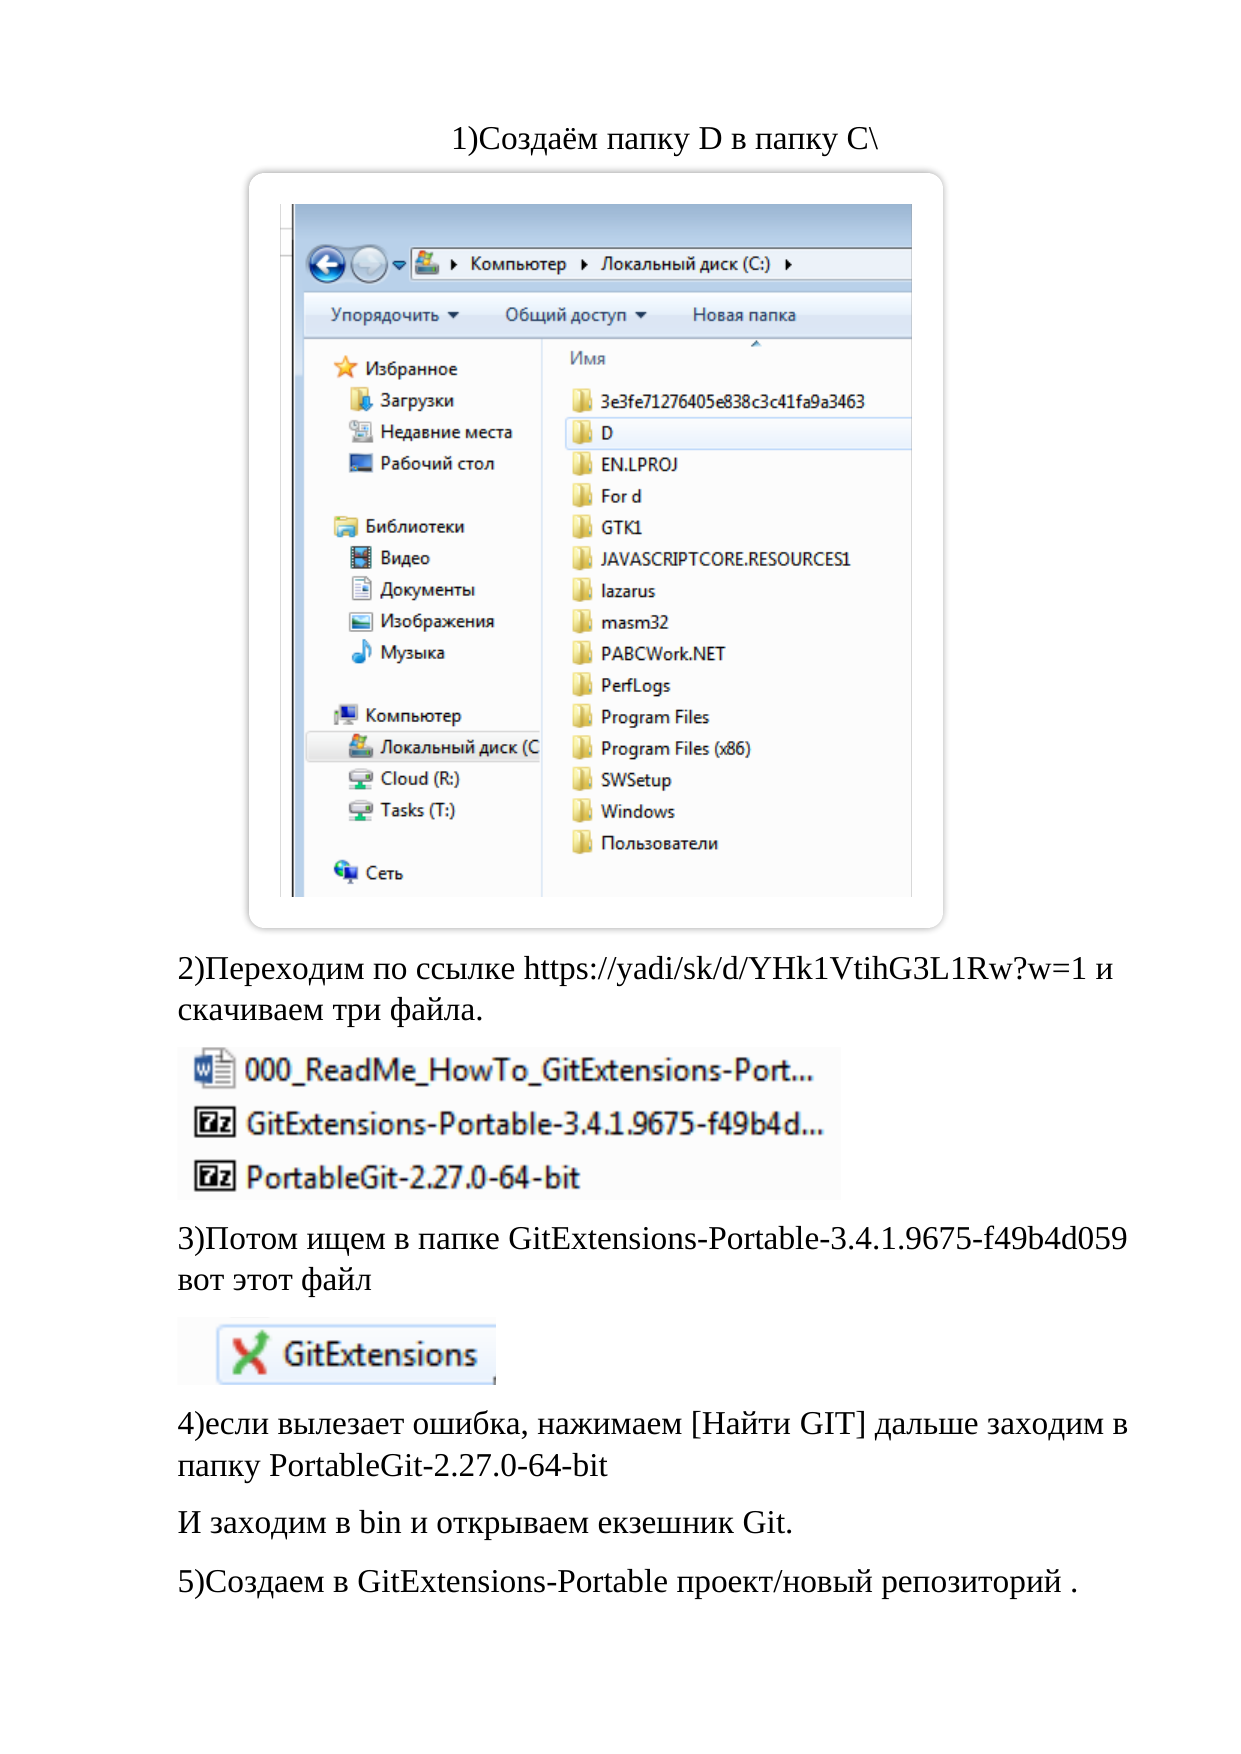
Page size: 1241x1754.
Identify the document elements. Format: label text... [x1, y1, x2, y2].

text 4)если вылезает ошибка, нажимаем [Найти GIT] дальше заходим в папку PortableGit-2.27.0-64-bit [177, 1403, 1152, 1483]
picture [280, 204, 912, 897]
text 3)Потом ищем в папке GitExtensions-Portable-3.4.1.9675-f49b4d059 вот этот файл [177, 1218, 1152, 1298]
picture [177, 1317, 496, 1385]
text 2)Переходим по ссылке https://yadi/sk/d/YHk1VtihG3L1Rw?w=1 и скачиваем три файла. [177, 948, 1152, 1028]
text 5)Создаем в GitExtensions-Portable проект/новый репозиторий . [177, 1561, 1152, 1599]
text 1)Создаём папку D в папку С\ [177, 118, 1152, 156]
picture [177, 1047, 842, 1200]
text И заходим в bin и открываем екзешник Git. [177, 1503, 1152, 1541]
